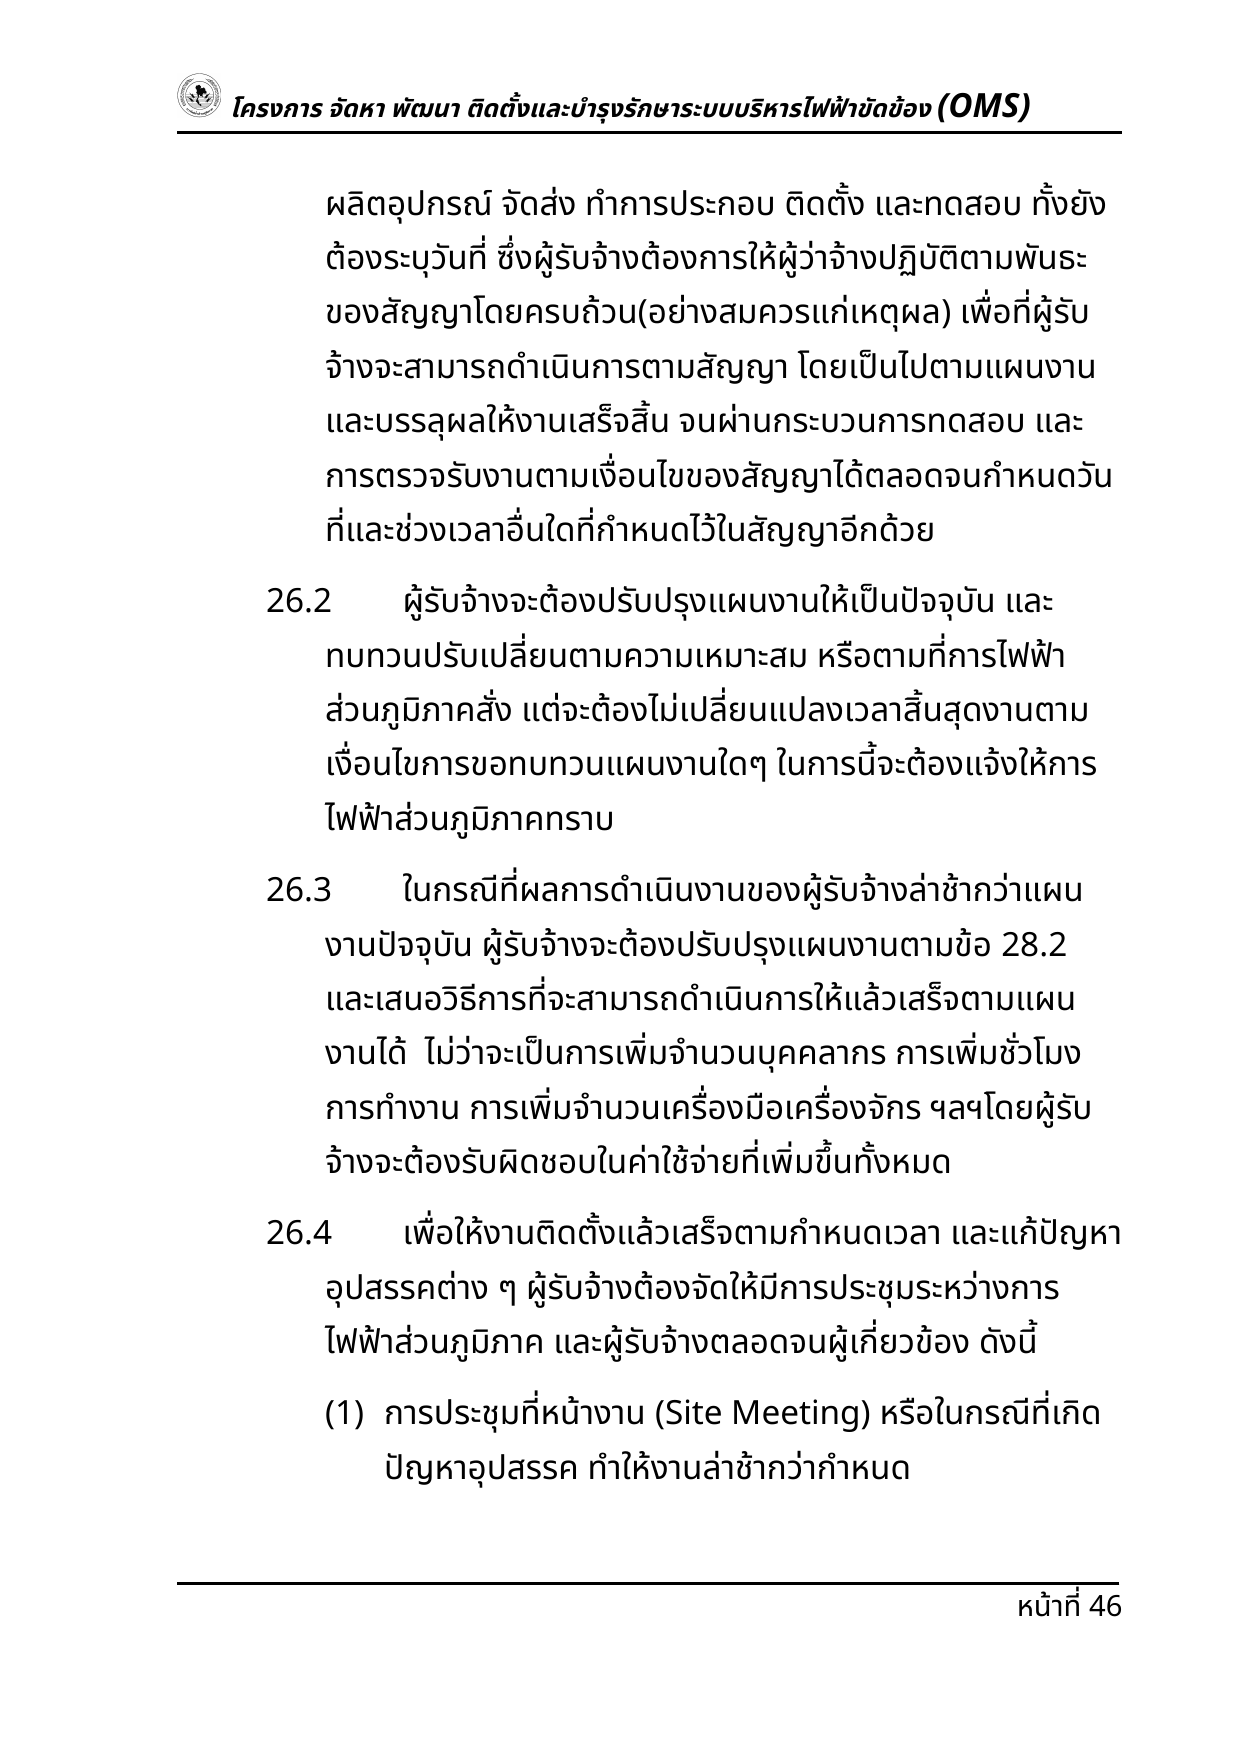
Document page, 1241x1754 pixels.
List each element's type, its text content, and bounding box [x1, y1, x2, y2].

picture [177, 73, 221, 118]
text 26.2 ผู้รับจ้างจะต้องปรับปรุงแผนงานให้เป็นปัจจุบัน และทบทวนปรับเปลี่ยนตามความเหมาะสม หรือตามที่การไฟฟ้าส่วนภูมิภาคสั่ง แต่จะต้องไม่เปลี่ยนแปลงเวลาสิ้นสุดงานตามเงื่อนไขการขอทบทวนแผนงานใดๆ ในการนี้จะต้องแจ้งให้การไฟฟ้าส่วนภูมิภาคทราบ [266, 577, 1122, 845]
text 26.3 ในกรณีที่ผลการดำเนินงานของผู้รับจ้างล่าช้ากว่าแผนงานปัจจุบัน ผู้รับจ้างจะต้องปรับปรุงแผนงานตามข้อ 28.2 และเสนอวิธีการที่จะสามารถดำเนินการให้แล้วเสร็จตามแผนงานได้ ไม่ว่าจะเป็นการเพิ่มจำนวนบุคคลากร การเพิ่มชั่วโมงการทำงาน การเพิ่มจำนวนเครื่องมือเครื่องจักร ฯลฯโดยผู้รับจ้างจะต้องรับผิดชอบในค่าใช้จ่ายที่เพิ่มขึ้นทั้งหมด [266, 866, 1122, 1188]
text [266, 179, 1122, 556]
text (1) การประชุมที่หน้างาน (Site Meeting) หรือในกรณีที่เกิดปัญหาอุปสรรค ทำให้งานล่าช้ากว่ากำหนด [325, 1389, 1122, 1494]
text 26.4 เพื่อให้งานติดตั้งแล้วเสร็จตามกำหนดเวลา และแก้ปัญหาอุปสรรคต่าง ๆ ผู้รับจ้างต้องจัดให้มีการประชุมระหว่างการไฟฟ้าส่วนภูมิภาค และผู้รับจ้างตลอดจนผู้เกี่ยวข้อง ดังนี้ [266, 1209, 1122, 1368]
